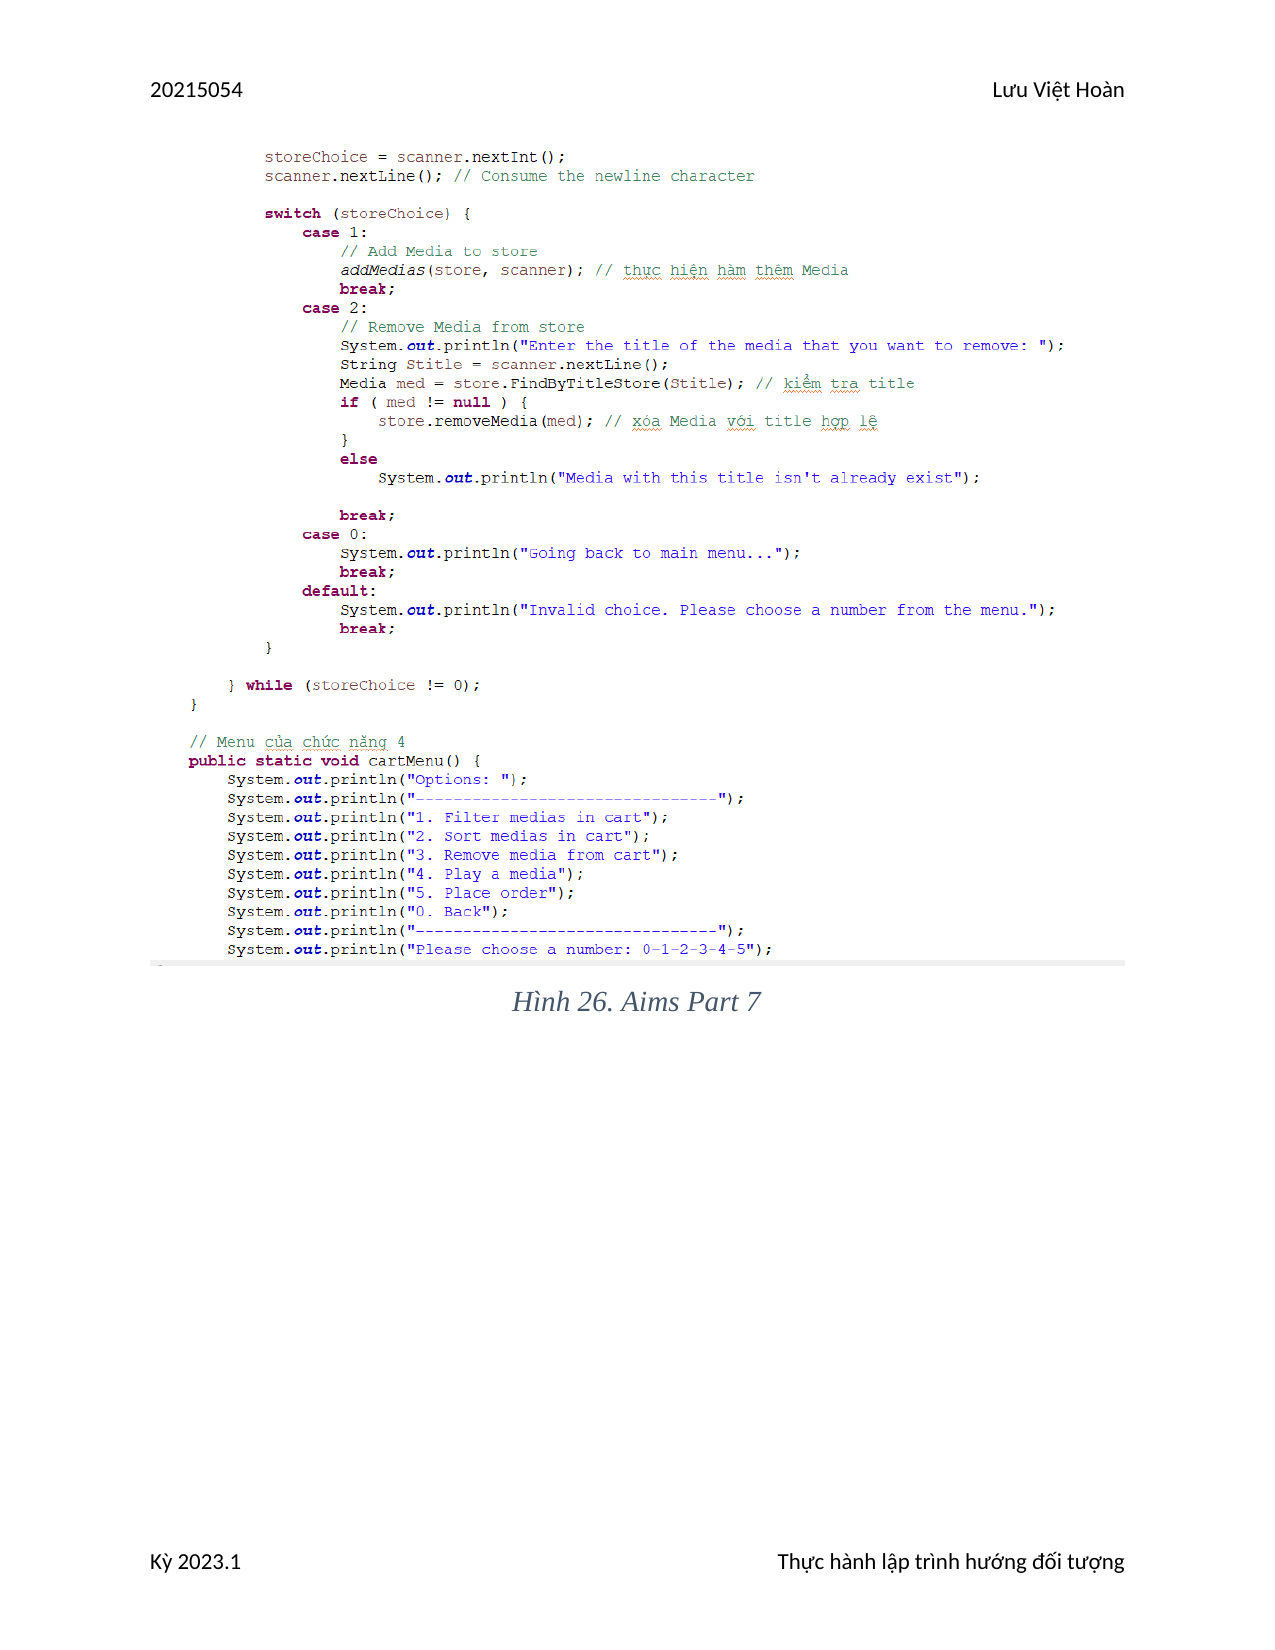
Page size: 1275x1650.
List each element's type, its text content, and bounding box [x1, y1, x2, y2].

picture [150, 150, 1125, 966]
text Hình 26. Aims Part 7 [150, 984, 1125, 1018]
